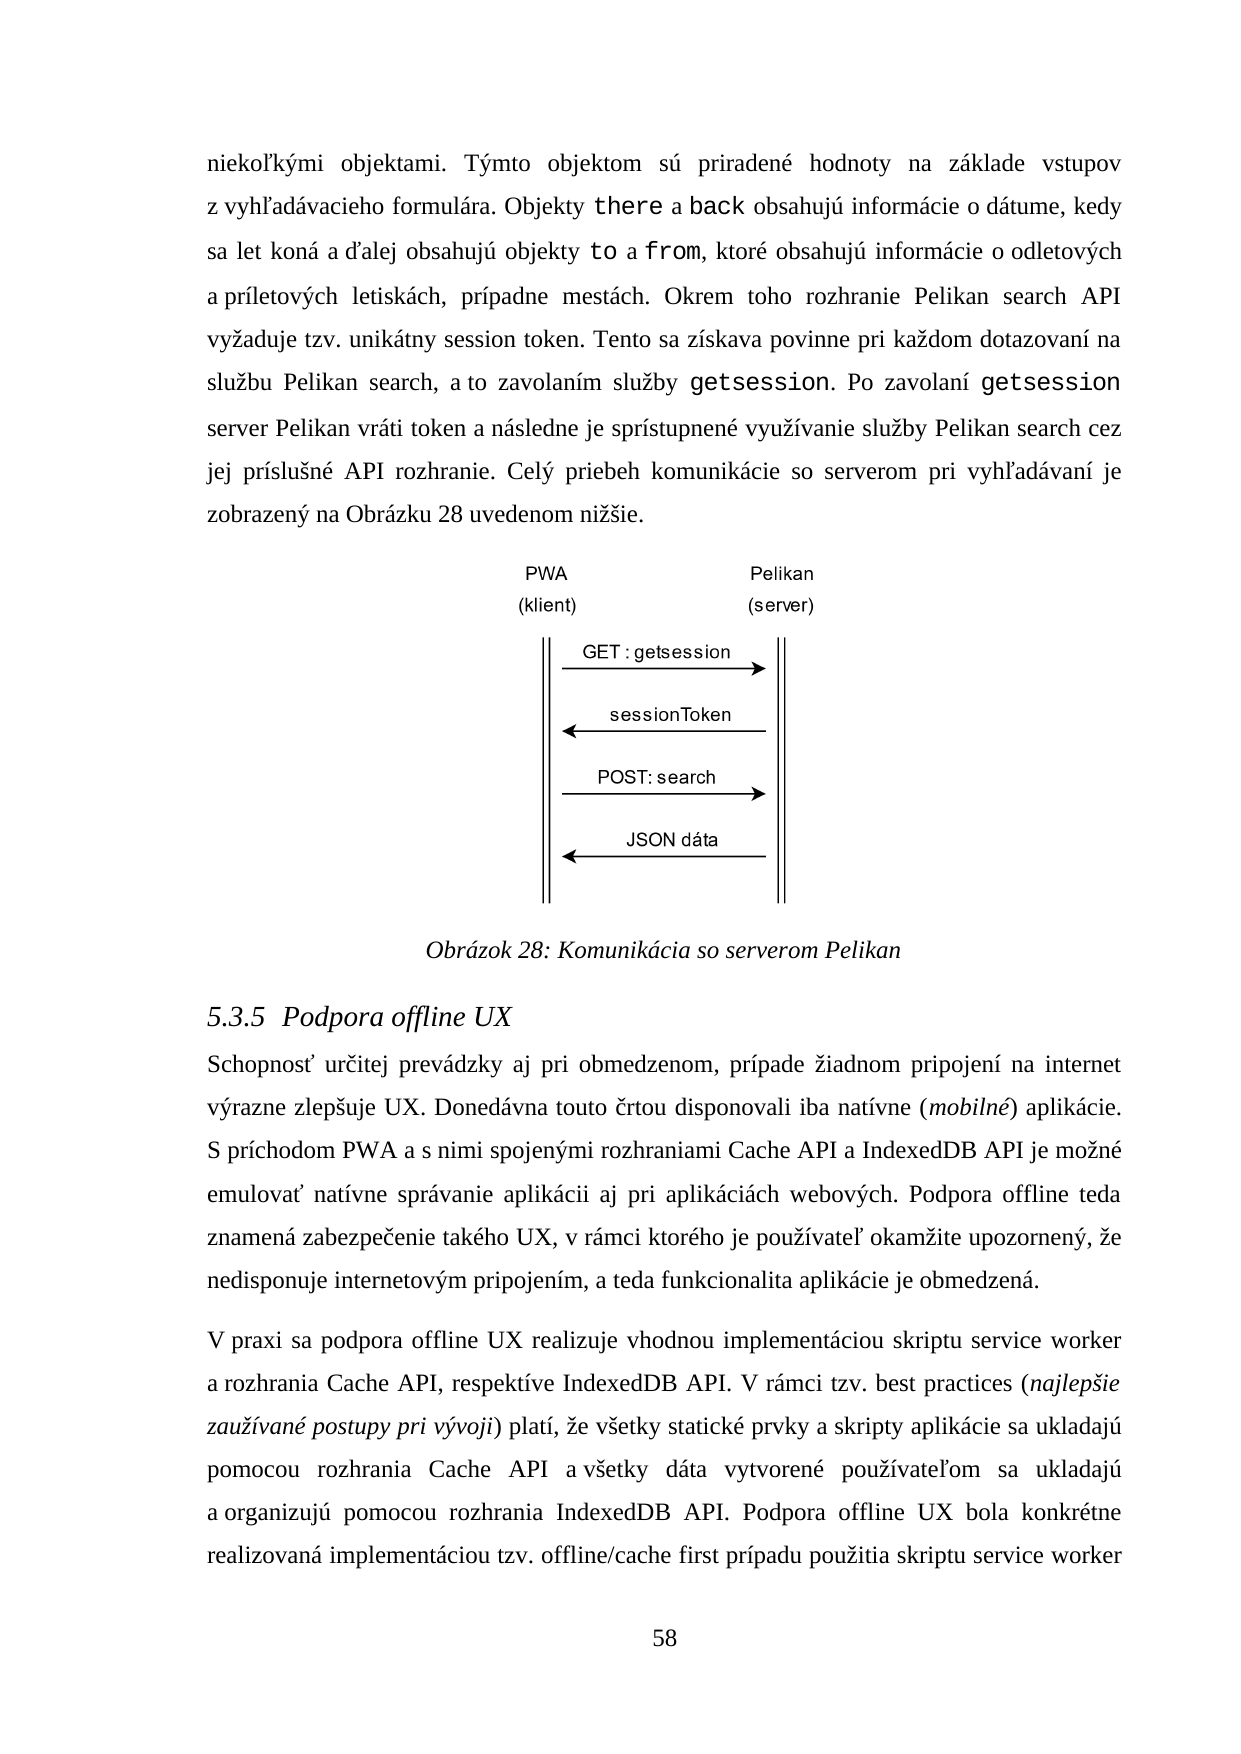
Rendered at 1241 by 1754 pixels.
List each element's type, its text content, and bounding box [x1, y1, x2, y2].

text Obrázok 28: Komunikácia so serverom Pelikan [207, 935, 1122, 964]
text Schopnosť určitej prevádzky aj pri obmedzenom, prípade žiadnom pripojení na internet výrazne zlepšuje UX. Donedávna touto črtou disponovali iba natívne (mobilné) aplikácie. S príchodom PWA a s nimi spojenými rozhraniami Cache API a IndexedDB API je možné emulovať natívne správanie aplikácii aj pri aplikáciách webových. Podpora offline teda znamená zabezpečenie takého UX, v rámci ktorého je používateľ okamžite upozornený, že nedisponuje internetovým pripojením, a teda funkcionalita aplikácie je obmedzená. [207, 1049, 1122, 1294]
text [207, 1325, 1122, 1569]
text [207, 148, 1122, 528]
picture [514, 558, 815, 904]
subtitle Podpora offline UX [207, 999, 1122, 1033]
